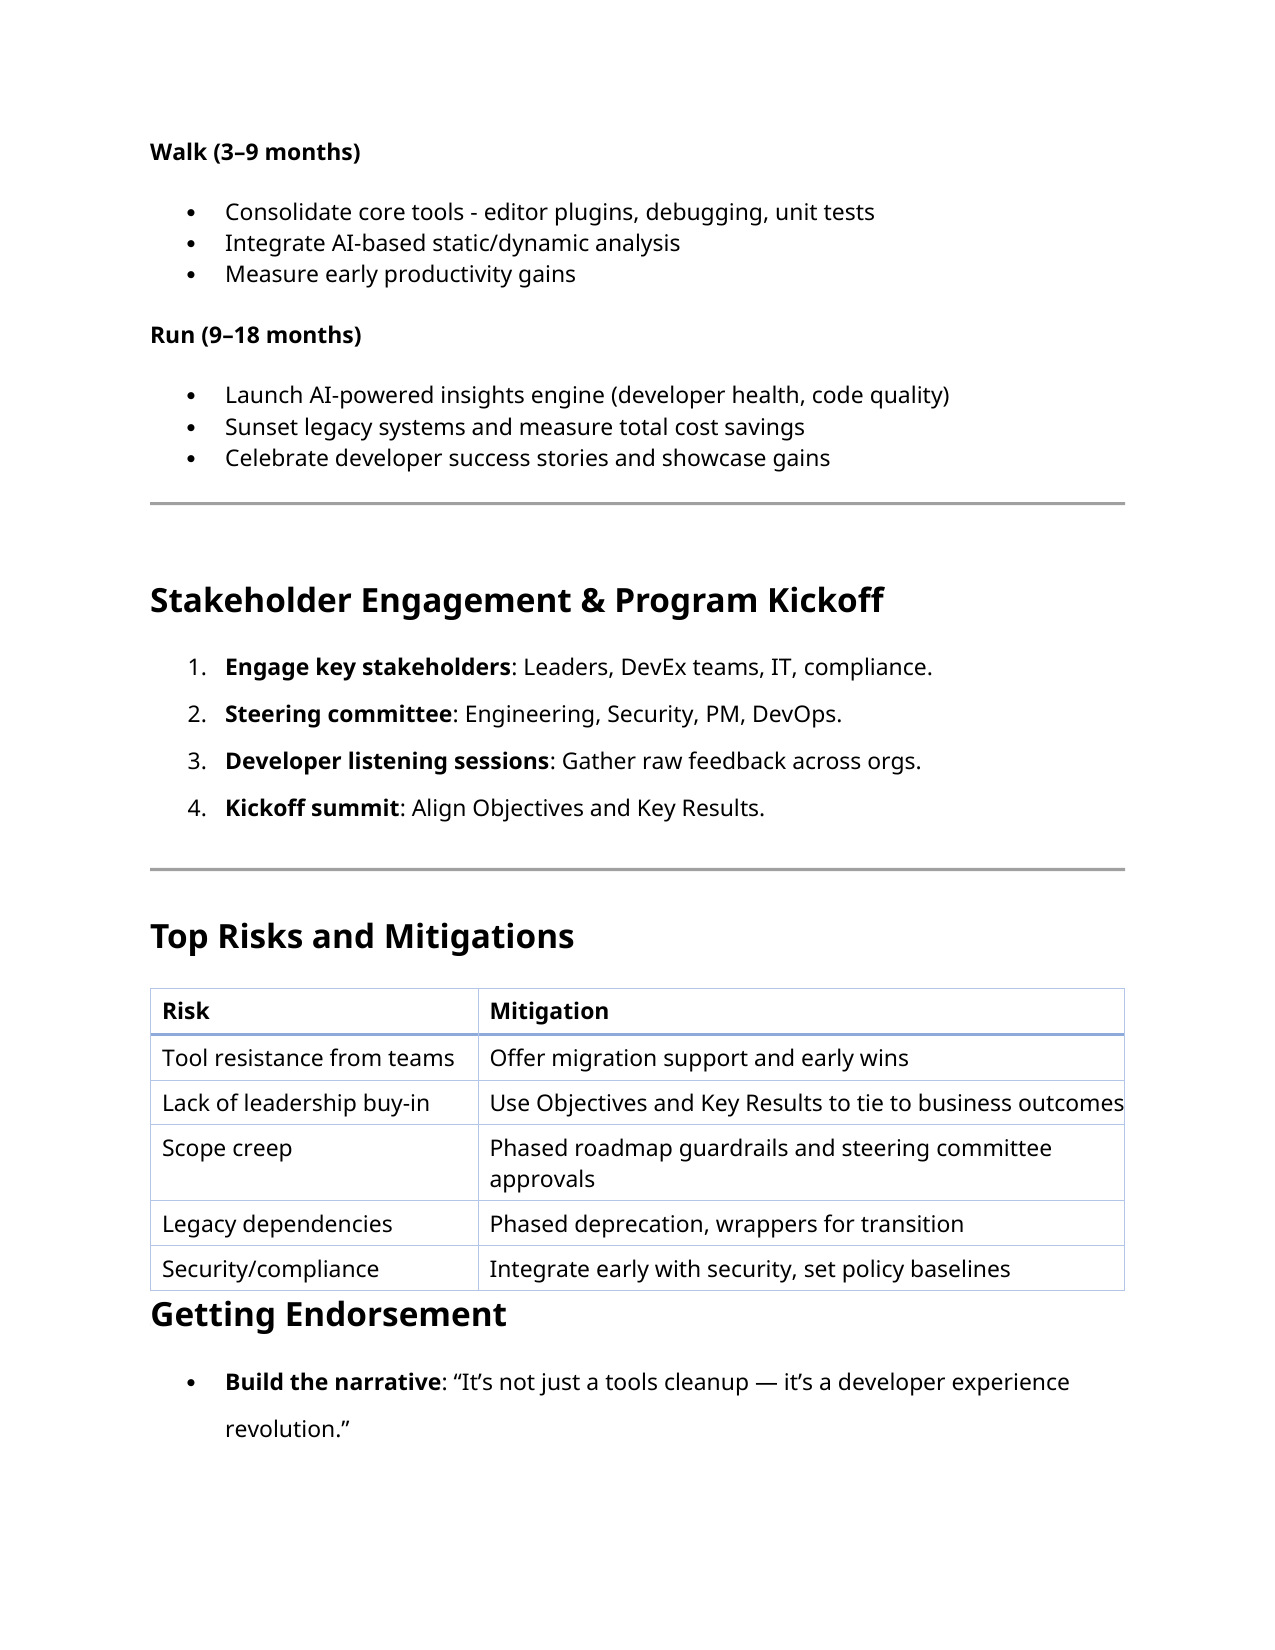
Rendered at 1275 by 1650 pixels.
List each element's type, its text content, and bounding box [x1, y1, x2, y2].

table_cell Offer migration support and early wins [479, 1036, 1124, 1079]
table_cell Phased deprecation, wrappers for transition [479, 1201, 1124, 1245]
table_cell Use Objectives and Key Results to tie to business outcomes [479, 1081, 1124, 1124]
text Walk (3–9 months) [150, 135, 1144, 167]
table_header Risk [151, 989, 478, 1033]
list Launch AI-powered insights engine (developer health, code quality) [187, 379, 1144, 410]
list Consolidate core tools - editor plugins, debugging, unit tests [187, 196, 1144, 227]
list Measure early productivity gains [187, 258, 1144, 289]
list Sunset legacy systems and measure total cost savings [187, 410, 1144, 442]
list Engage key stakeholders: Leaders, DevEx teams, IT, compliance. [187, 651, 1144, 682]
table_cell Integrate early with security, set policy baselines [479, 1246, 1124, 1290]
subtitle Stakeholder Engagement & Program Kickoff [150, 577, 1144, 622]
list Build the narrative: “It’s not just a tools cleanup — it’s a developer experience revolution.” [187, 1366, 1144, 1444]
table_header Mitigation [479, 989, 1124, 1033]
text Run (9–18 months) [150, 319, 1144, 350]
table_cell Legacy dependencies [151, 1201, 478, 1245]
table_cell Phased roadmap guardrails and steering committee approvals [479, 1125, 1124, 1200]
table_cell Security/compliance [151, 1246, 478, 1290]
list Kickoff summit: Align Objectives and Key Results. [187, 792, 1144, 823]
list Integrate AI-based static/dynamic analysis [187, 227, 1144, 258]
table_cell Scope creep [151, 1125, 478, 1200]
table_cell Tool resistance from teams [151, 1036, 478, 1079]
table_cell Lack of leadership buy-in [151, 1081, 478, 1124]
subtitle Top Risks and Mitigations [150, 868, 1144, 959]
list Steering committee: Engineering, Security, PM, DevOps. [187, 698, 1144, 729]
list Celebrate developer success stories and showcase gains [187, 442, 1144, 473]
subtitle Getting Endorsement [150, 1291, 1144, 1336]
list Developer listening sessions: Gather raw feedback across orgs. [187, 745, 1144, 776]
